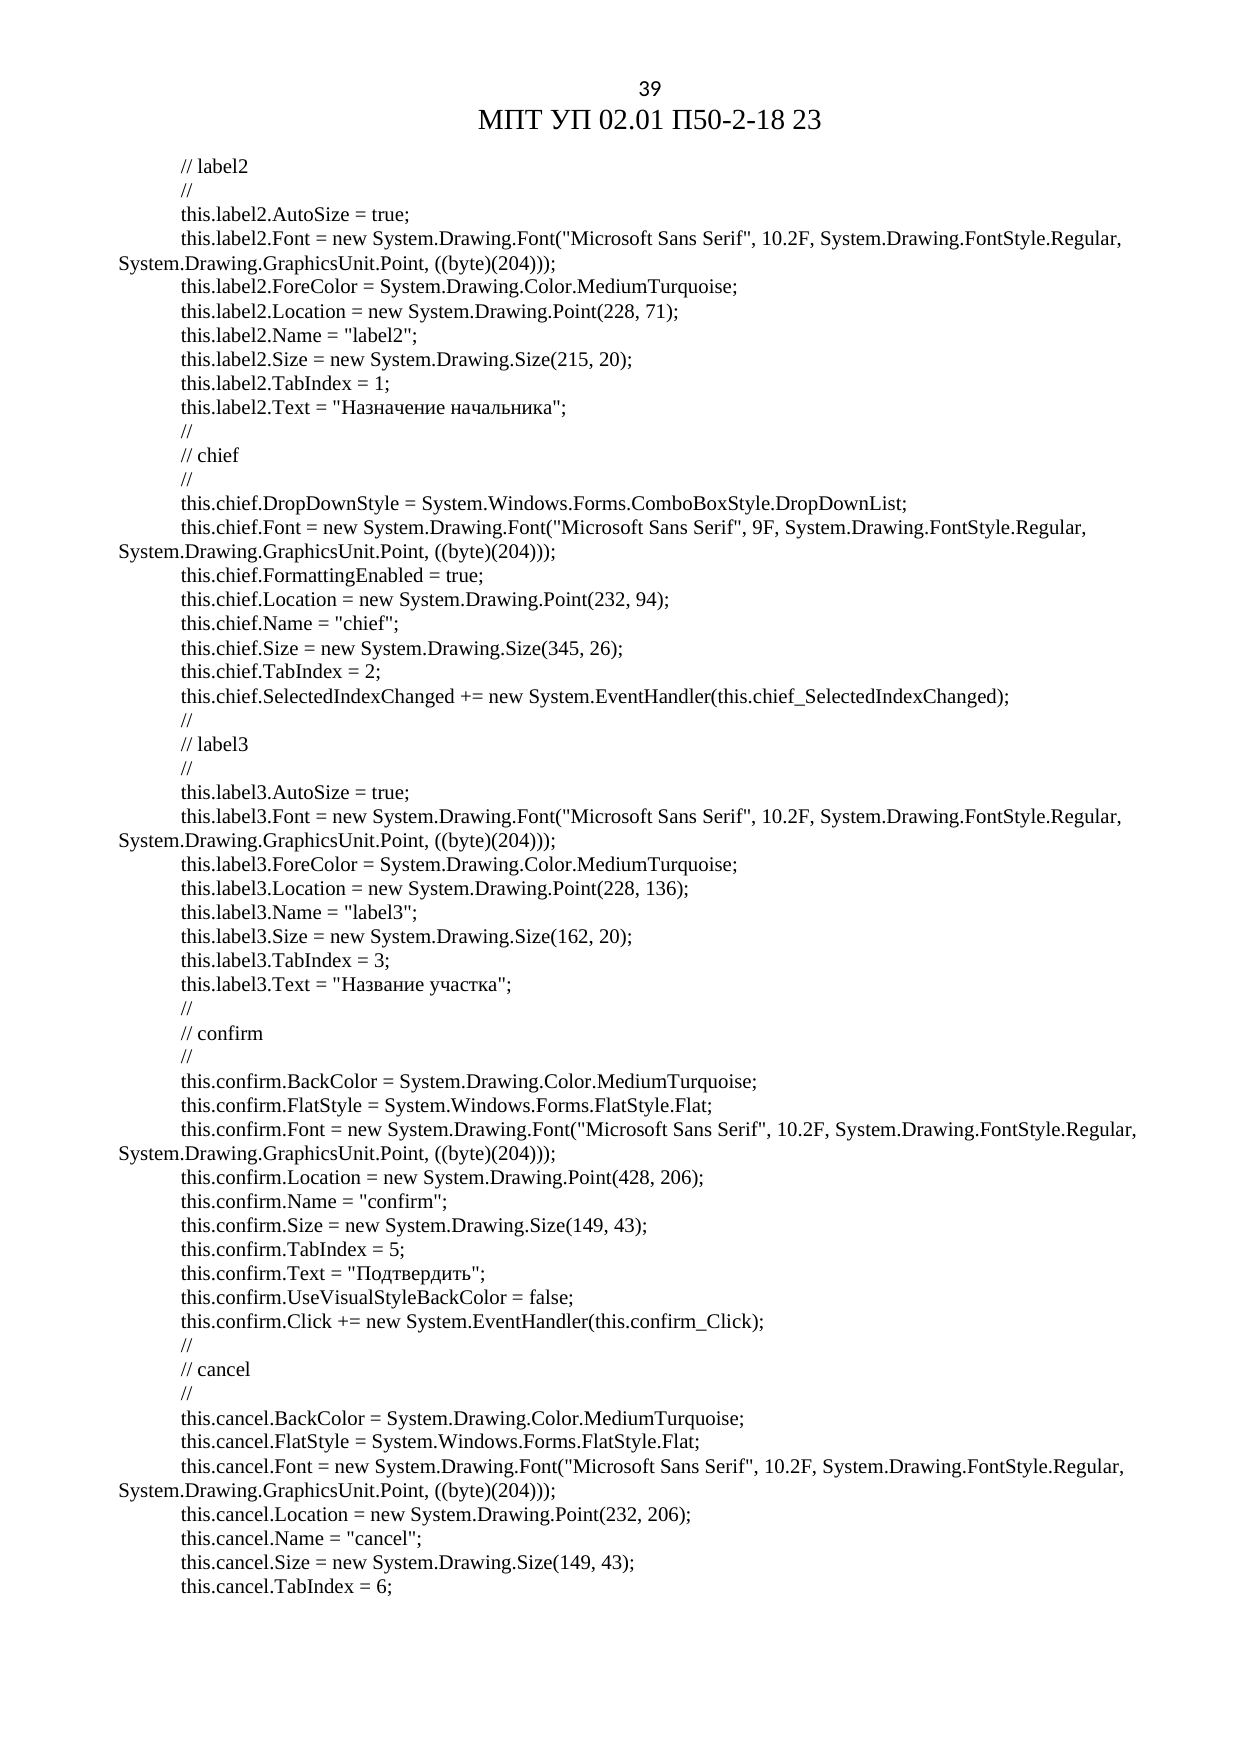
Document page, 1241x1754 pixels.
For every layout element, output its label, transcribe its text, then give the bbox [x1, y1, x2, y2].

text this.confirm.Size = new System.Drawing.Size(149, 43); [118, 1213, 1181, 1237]
text this.confirm.FlatStyle = System.Windows.Forms.FlatStyle.Flat; [118, 1093, 1181, 1117]
text this.label3.ForeColor = System.Drawing.Color.MediumTurquoise; [118, 852, 1181, 876]
text this.label2.AutoSize = true; [118, 202, 1181, 226]
text // cancel [118, 1357, 1181, 1381]
text this.confirm.Click += new System.EventHandler(this.confirm_Click); [118, 1309, 1181, 1333]
text this.label2.TabIndex = 1; [118, 371, 1181, 395]
text this.label3.Name = "label3"; [118, 900, 1181, 924]
text // label3 [118, 732, 1181, 756]
text this.confirm.TabIndex = 5; [118, 1237, 1181, 1261]
text this.label2.Text = "Назначение начальника"; [118, 395, 1181, 419]
text this.cancel.FlatStyle = System.Windows.Forms.FlatStyle.Flat; [118, 1429, 1181, 1453]
text this.label2.Location = new System.Drawing.Point(228, 71); [118, 298, 1181, 323]
text this.cancel.TabIndex = 6; [118, 1574, 1181, 1598]
text this.confirm.Location = new System.Drawing.Point(428, 206); [118, 1165, 1181, 1189]
text this.label2.Font = new System.Drawing.Font("Microsoft Sans Serif", 10.2F, System.Drawing.FontStyle.Regular, System.Drawing.GraphicsUnit.Point, ((byte)(204))); [118, 226, 1181, 274]
text this.chief.Size = new System.Drawing.Size(345, 26); [118, 635, 1181, 659]
text this.label2.ForeColor = System.Drawing.Color.MediumTurquoise; [118, 274, 1181, 298]
text // [118, 1381, 1181, 1405]
text this.chief.FormattingEnabled = true; [118, 563, 1181, 587]
text this.cancel.Font = new System.Drawing.Font("Microsoft Sans Serif", 10.2F, System.Drawing.FontStyle.Regular, System.Drawing.GraphicsUnit.Point, ((byte)(204))); [118, 1453, 1181, 1502]
text this.label3.Font = new System.Drawing.Font("Microsoft Sans Serif", 10.2F, System.Drawing.FontStyle.Regular, System.Drawing.GraphicsUnit.Point, ((byte)(204))); [118, 804, 1181, 852]
text this.cancel.Size = new System.Drawing.Size(149, 43); [118, 1550, 1181, 1574]
text this.cancel.Location = new System.Drawing.Point(232, 206); [118, 1502, 1181, 1526]
text this.label2.Name = "label2"; [118, 323, 1181, 347]
text this.confirm.UseVisualStyleBackColor = false; [118, 1285, 1181, 1309]
text this.label3.Size = new System.Drawing.Size(162, 20); [118, 924, 1181, 948]
text // [118, 1333, 1181, 1357]
text this.confirm.Text = "Подтвердить"; [118, 1261, 1181, 1285]
text this.chief.Font = new System.Drawing.Font("Microsoft Sans Serif", 9F, System.Drawing.FontStyle.Regular, System.Drawing.GraphicsUnit.Point, ((byte)(204))); [118, 515, 1181, 563]
text this.label3.TabIndex = 3; [118, 948, 1181, 972]
text this.chief.Name = "chief"; [118, 611, 1181, 635]
text this.cancel.BackColor = System.Drawing.Color.MediumTurquoise; [118, 1405, 1181, 1429]
text this.confirm.Font = new System.Drawing.Font("Microsoft Sans Serif", 10.2F, System.Drawing.FontStyle.Regular, System.Drawing.GraphicsUnit.Point, ((byte)(204))); [118, 1117, 1181, 1165]
text this.confirm.BackColor = System.Drawing.Color.MediumTurquoise; [118, 1068, 1181, 1093]
text this.label2.Size = new System.Drawing.Size(215, 20); [118, 347, 1181, 371]
text this.label3.AutoSize = true; [118, 780, 1181, 804]
text // [118, 467, 1181, 491]
text this.label3.Location = new System.Drawing.Point(228, 136); [118, 876, 1181, 900]
text this.chief.TabIndex = 2; [118, 659, 1181, 683]
text this.chief.SelectedIndexChanged += new System.EventHandler(this.chief_SelectedIndexChanged); [118, 683, 1181, 708]
text // [118, 419, 1181, 443]
text // [118, 756, 1181, 780]
text // [118, 1044, 1181, 1068]
text // [118, 708, 1181, 732]
text // [118, 996, 1181, 1020]
text this.cancel.Name = "cancel"; [118, 1526, 1181, 1550]
text this.confirm.Name = "confirm"; [118, 1189, 1181, 1213]
text // chief [118, 443, 1181, 467]
text this.label3.Text = "Название участка"; [118, 972, 1181, 996]
text this.chief.DropDownStyle = System.Windows.Forms.ComboBoxStyle.DropDownList; [118, 491, 1181, 515]
text // label2 [118, 154, 1181, 178]
text this.chief.Location = new System.Drawing.Point(232, 94); [118, 587, 1181, 611]
text // confirm [118, 1020, 1181, 1044]
text // [118, 178, 1181, 202]
